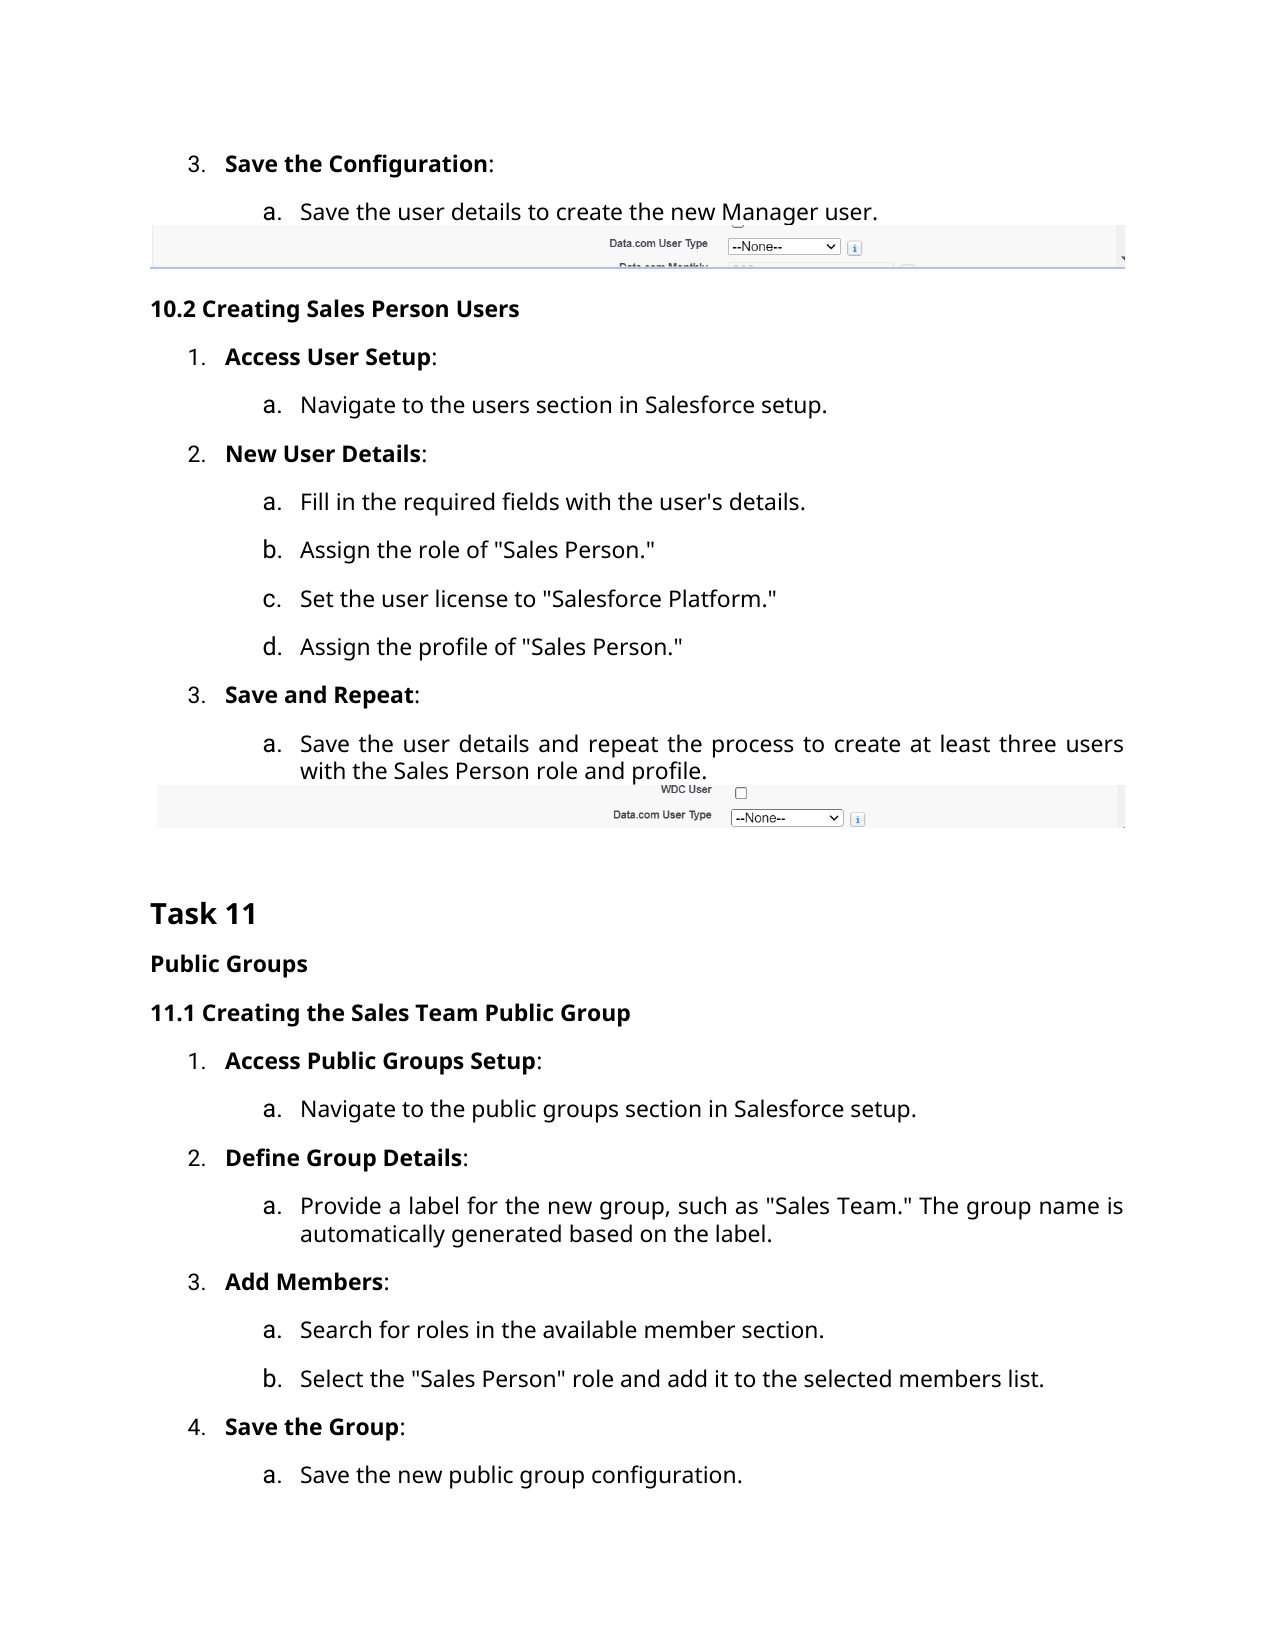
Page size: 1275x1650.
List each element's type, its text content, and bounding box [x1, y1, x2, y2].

text Public Groups [150, 951, 1125, 978]
list Assign the profile of "Sales Person." [262, 633, 1125, 661]
list Assign the role of "Sales Person." [262, 537, 1125, 564]
list Select the "Sales Person" role and add it to the selected members list. [262, 1365, 1125, 1392]
list Search for roles in the available member section. [262, 1317, 1125, 1344]
list Save the user details and repeat the process to create at least three users with the Sales Person role and profile. [262, 730, 1125, 785]
list Fill in the required fields with the user's details. [262, 488, 1125, 516]
list Save the Configuration: [187, 150, 1125, 177]
text 11.1 Creating the Sales Team Public Group [150, 999, 1125, 1027]
list Navigate to the public groups section in Salesforce setup. [262, 1096, 1125, 1123]
picture [150, 785, 1125, 828]
list Save and Repeat: [187, 682, 1125, 709]
list Define Group Details: [187, 1144, 1125, 1172]
list Access User Setup: [187, 343, 1125, 371]
list Add Members: [187, 1268, 1125, 1296]
list Navigate to the users section in Salesforce setup. [262, 392, 1125, 419]
text 10.2 Creating Sales Person Users [150, 295, 1125, 322]
text Task 11 [150, 902, 1125, 930]
list Set the user license to "Salesforce Platform." [262, 585, 1125, 612]
list Provide a label for the new group, such as "Sales Team." The group name is automatically generated based on the label. [262, 1192, 1125, 1247]
list Save the Group: [187, 1413, 1125, 1441]
list New User Details: [187, 440, 1125, 467]
list Access Public Groups Setup: [187, 1047, 1125, 1075]
picture [150, 225, 1125, 269]
list Save the new public group configuration. [262, 1462, 1125, 1489]
list Save the user details to create the new Manager user. [262, 198, 1125, 225]
